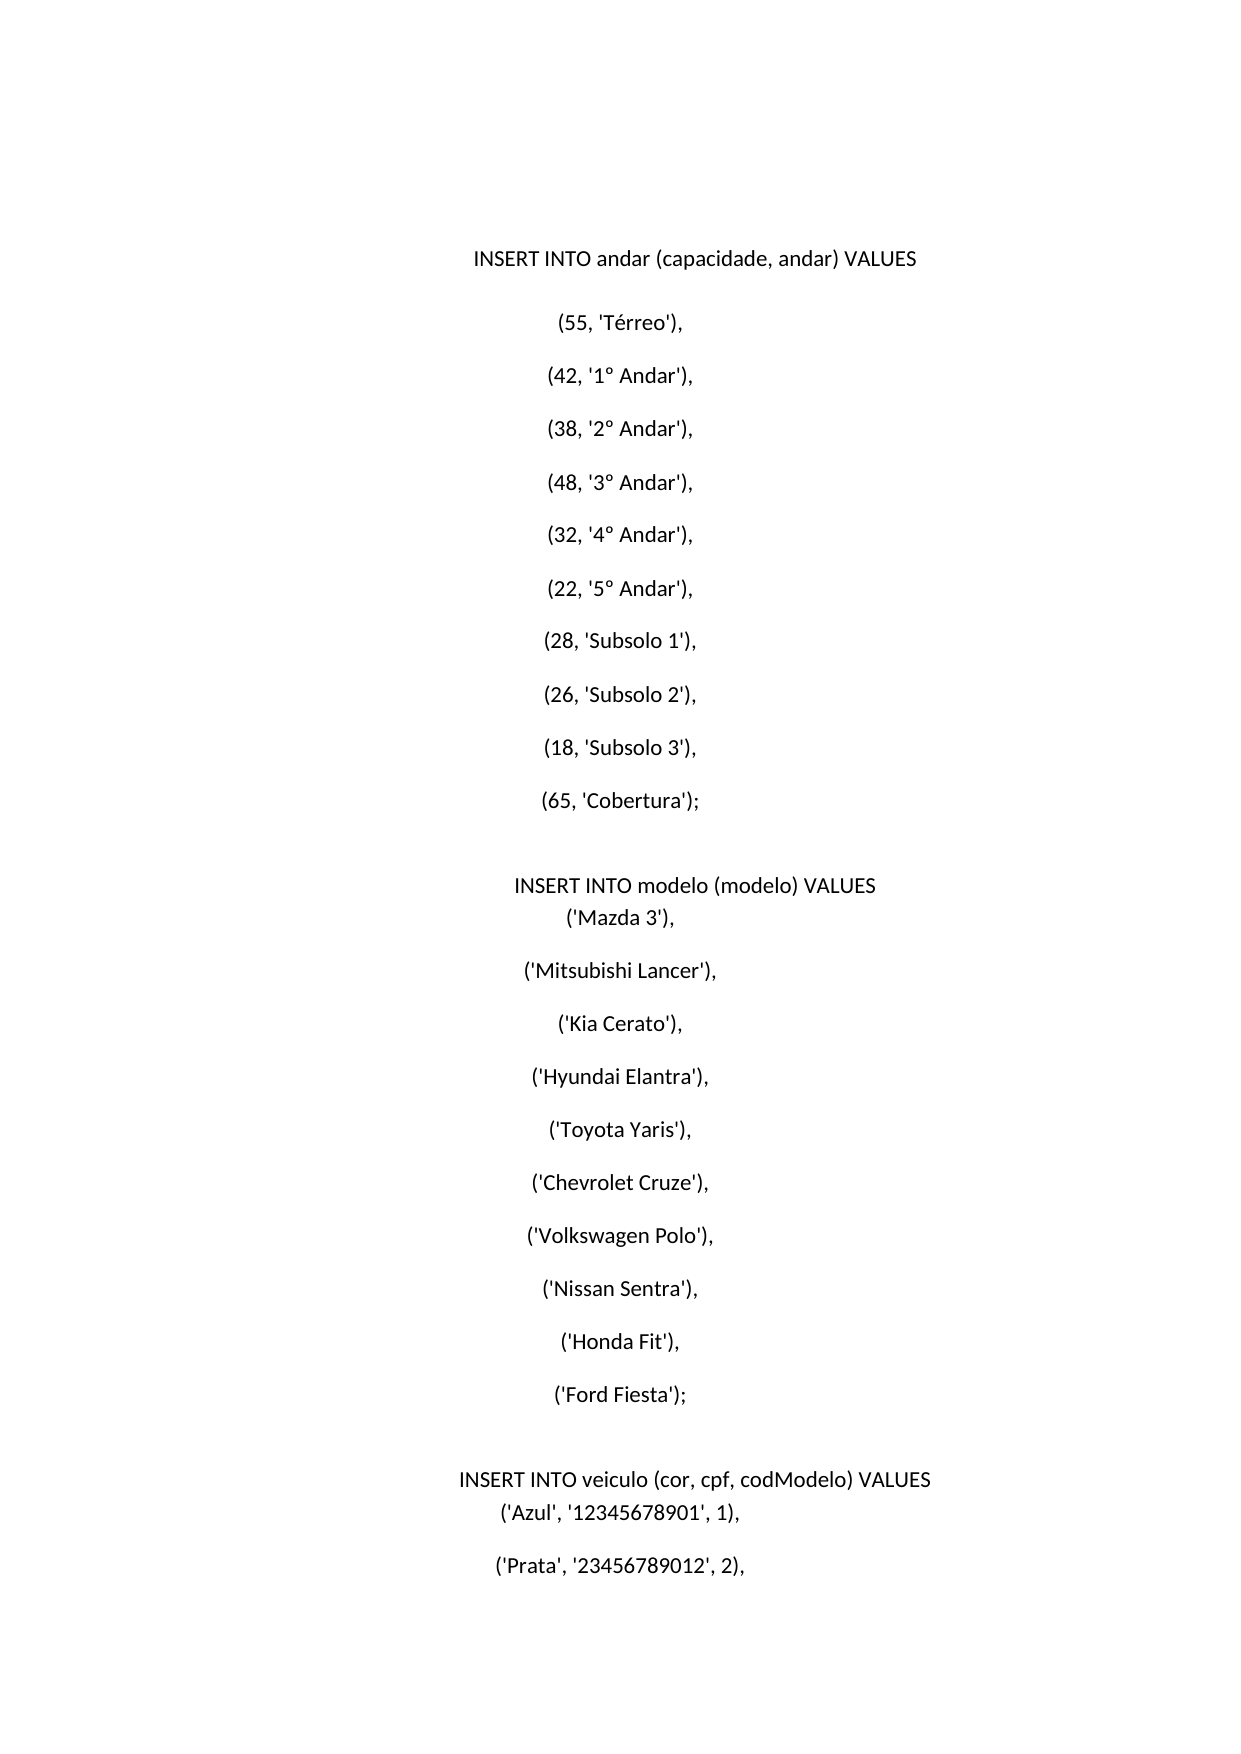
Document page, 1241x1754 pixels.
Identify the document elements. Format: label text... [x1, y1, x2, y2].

text ('Honda Fit'), [177, 1327, 1063, 1355]
text (42, '1º Andar'), [177, 362, 1063, 389]
text (32, '4º Andar'), [177, 521, 1063, 549]
text ('Hyundai Elantra'), [177, 1062, 1063, 1090]
text (65, 'Cobertura'); [177, 786, 1063, 814]
text (55, 'Térreo'), [177, 308, 1063, 337]
text ('Chevrolet Cruze'), [177, 1168, 1063, 1196]
text (48, '3º Andar'), [177, 468, 1063, 496]
text ('Mitsubishi Lancer'), [177, 956, 1063, 984]
text ('Toyota Yaris'), [177, 1115, 1063, 1143]
text (28, 'Subsolo 1'), [177, 627, 1063, 655]
text (26, 'Subsolo 2'), [177, 680, 1063, 708]
text INSERT INTO andar (capacidade, andar) VALUES [327, 244, 1063, 272]
text ('Mazda 3'), [177, 903, 1063, 931]
text INSERT INTO veiculo (cor, cpf, codModelo) VALUES [327, 1466, 1063, 1493]
text ('Kia Cerato'), [177, 1009, 1063, 1037]
text ('Prata', '23456789012', 2), [177, 1551, 1063, 1579]
text ('Volkswagen Polo'), [177, 1221, 1063, 1249]
text ('Azul', '12345678901', 1), [177, 1498, 1063, 1526]
text (22, '5º Andar'), [177, 574, 1063, 602]
text (18, 'Subsolo 3'), [177, 733, 1063, 761]
text ('Ford Fiesta'); [177, 1380, 1063, 1408]
text ('Nissan Sentra'), [177, 1274, 1063, 1302]
text (38, '2º Andar'), [177, 414, 1063, 443]
text INSERT INTO modelo (modelo) VALUES [327, 871, 1063, 899]
